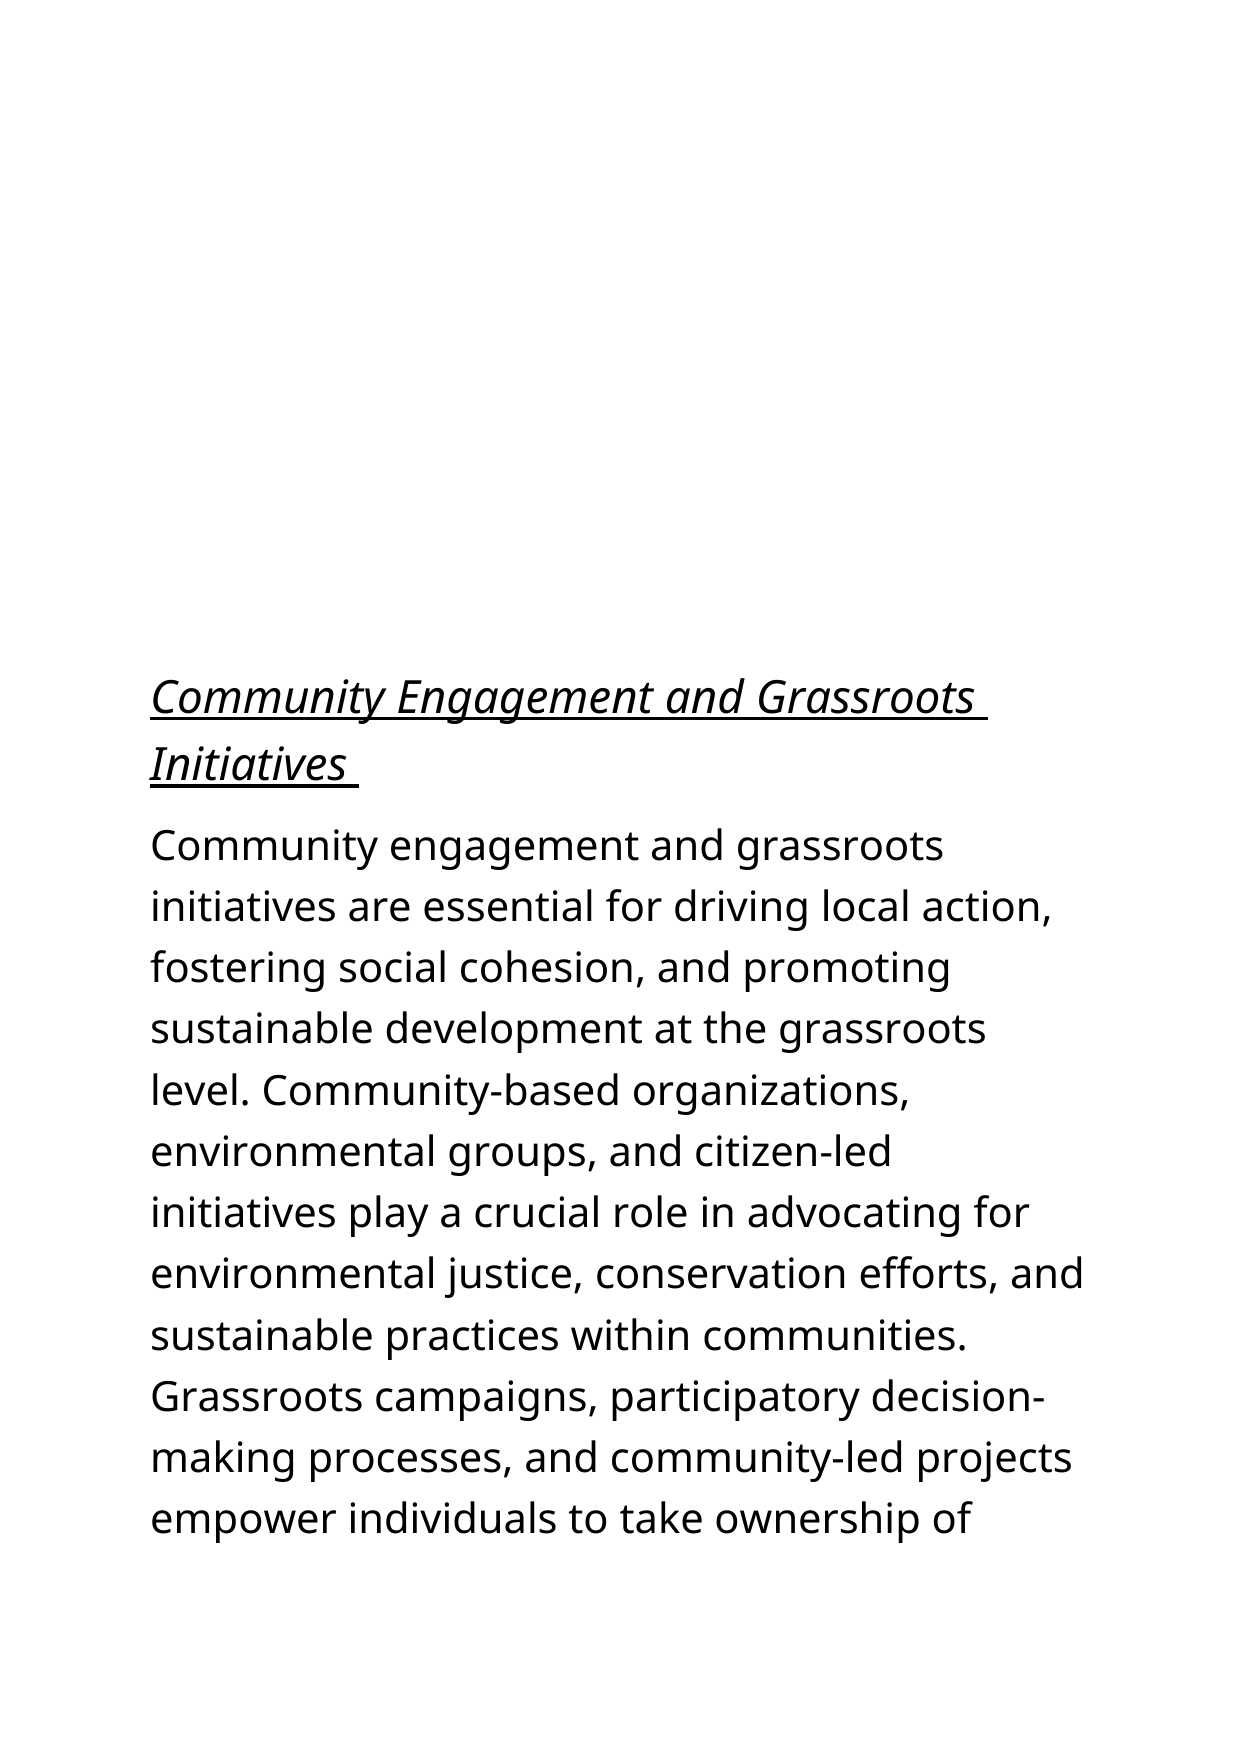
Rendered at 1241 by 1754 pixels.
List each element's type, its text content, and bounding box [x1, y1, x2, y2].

text Community Engagement and Grassroots Initiatives [150, 664, 1090, 794]
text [150, 816, 1090, 1546]
